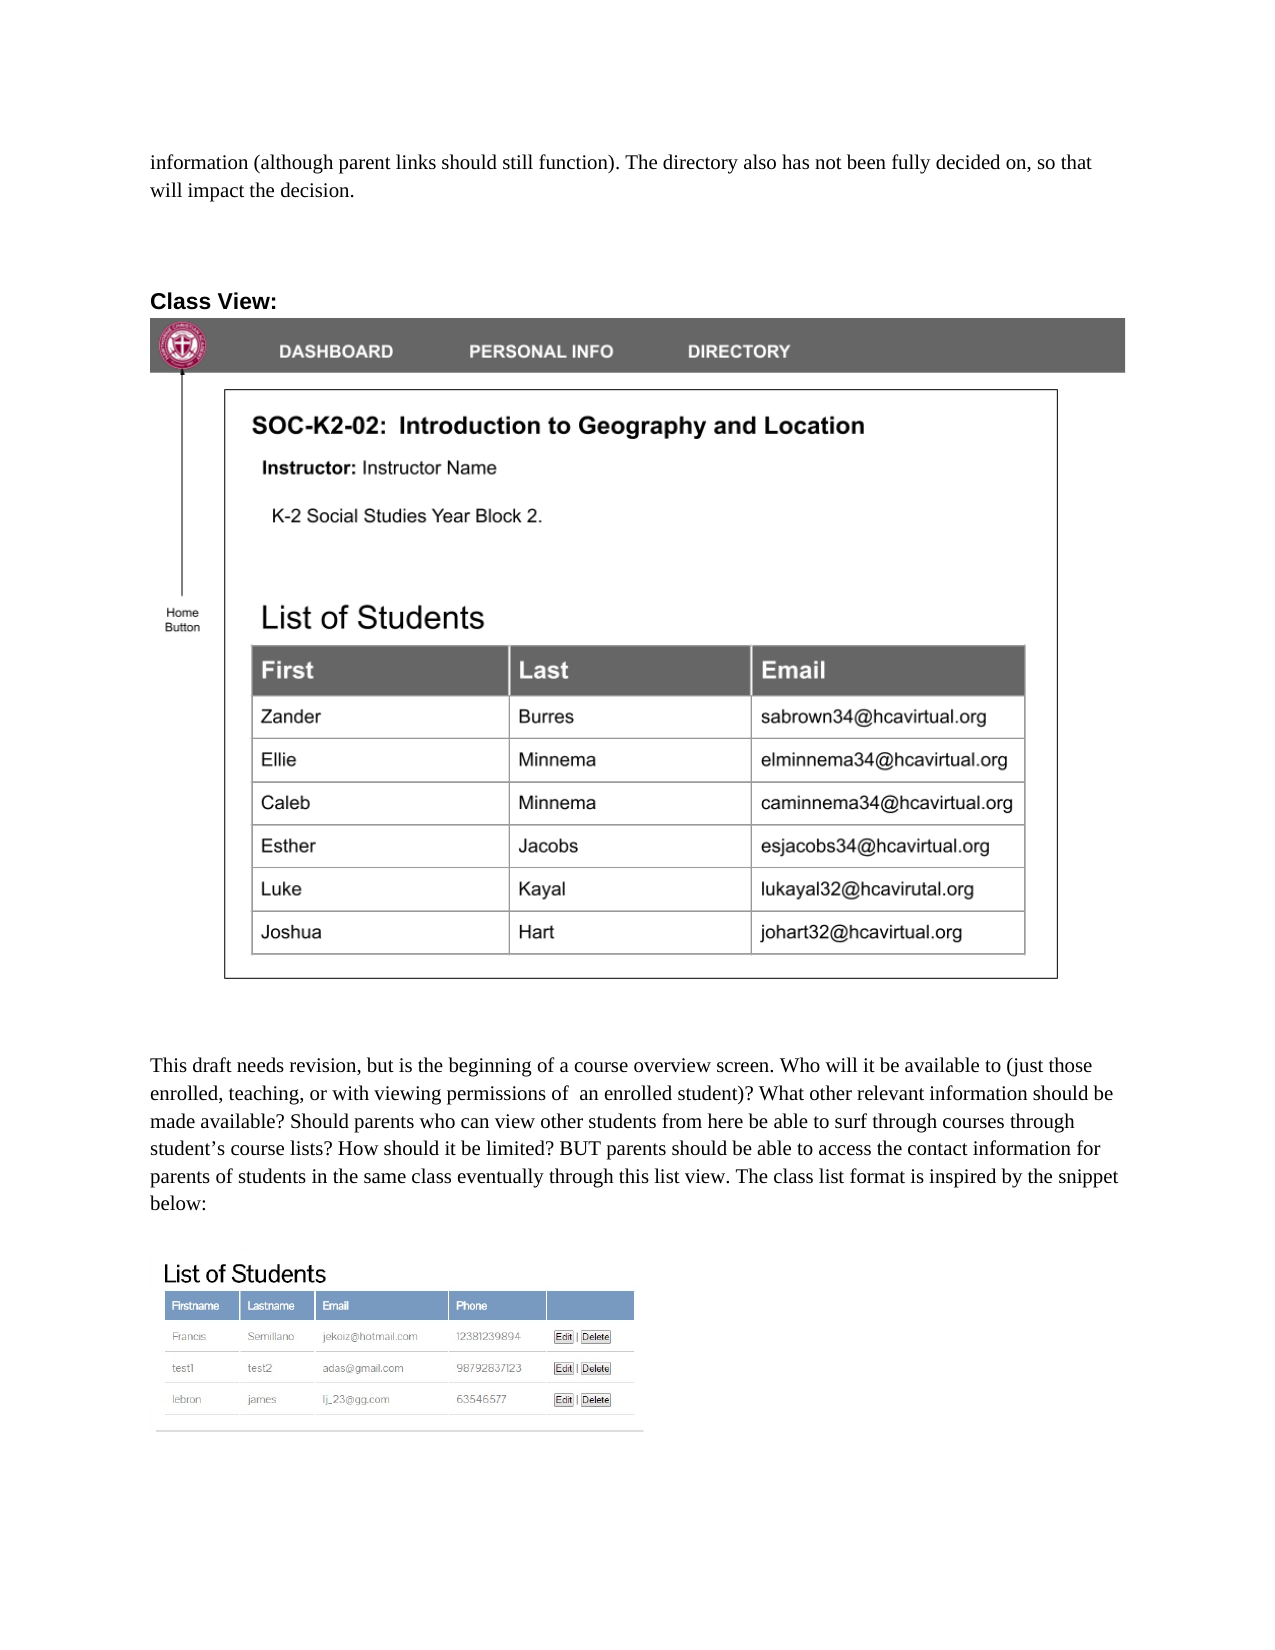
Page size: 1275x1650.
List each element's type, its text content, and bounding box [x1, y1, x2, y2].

picture [150, 318, 1125, 1050]
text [150, 150, 1125, 202]
text Class View: [150, 288, 1125, 314]
text This draft needs revision, but is the beginning of a course overview screen. Who will it be available to (just those enrolled, teaching, or with viewing permissions of an enrolled student)? What other relevant information should be made available? Should parents who can view other students from here be able to surf through courses through student’s course lists? How should it be limited? BUT parents should be able to access the contact information for parents of students in the same class eventually through this list view. The class list format is inspired by the snippet below: [150, 1053, 1125, 1215]
picture [150, 1247, 649, 1446]
